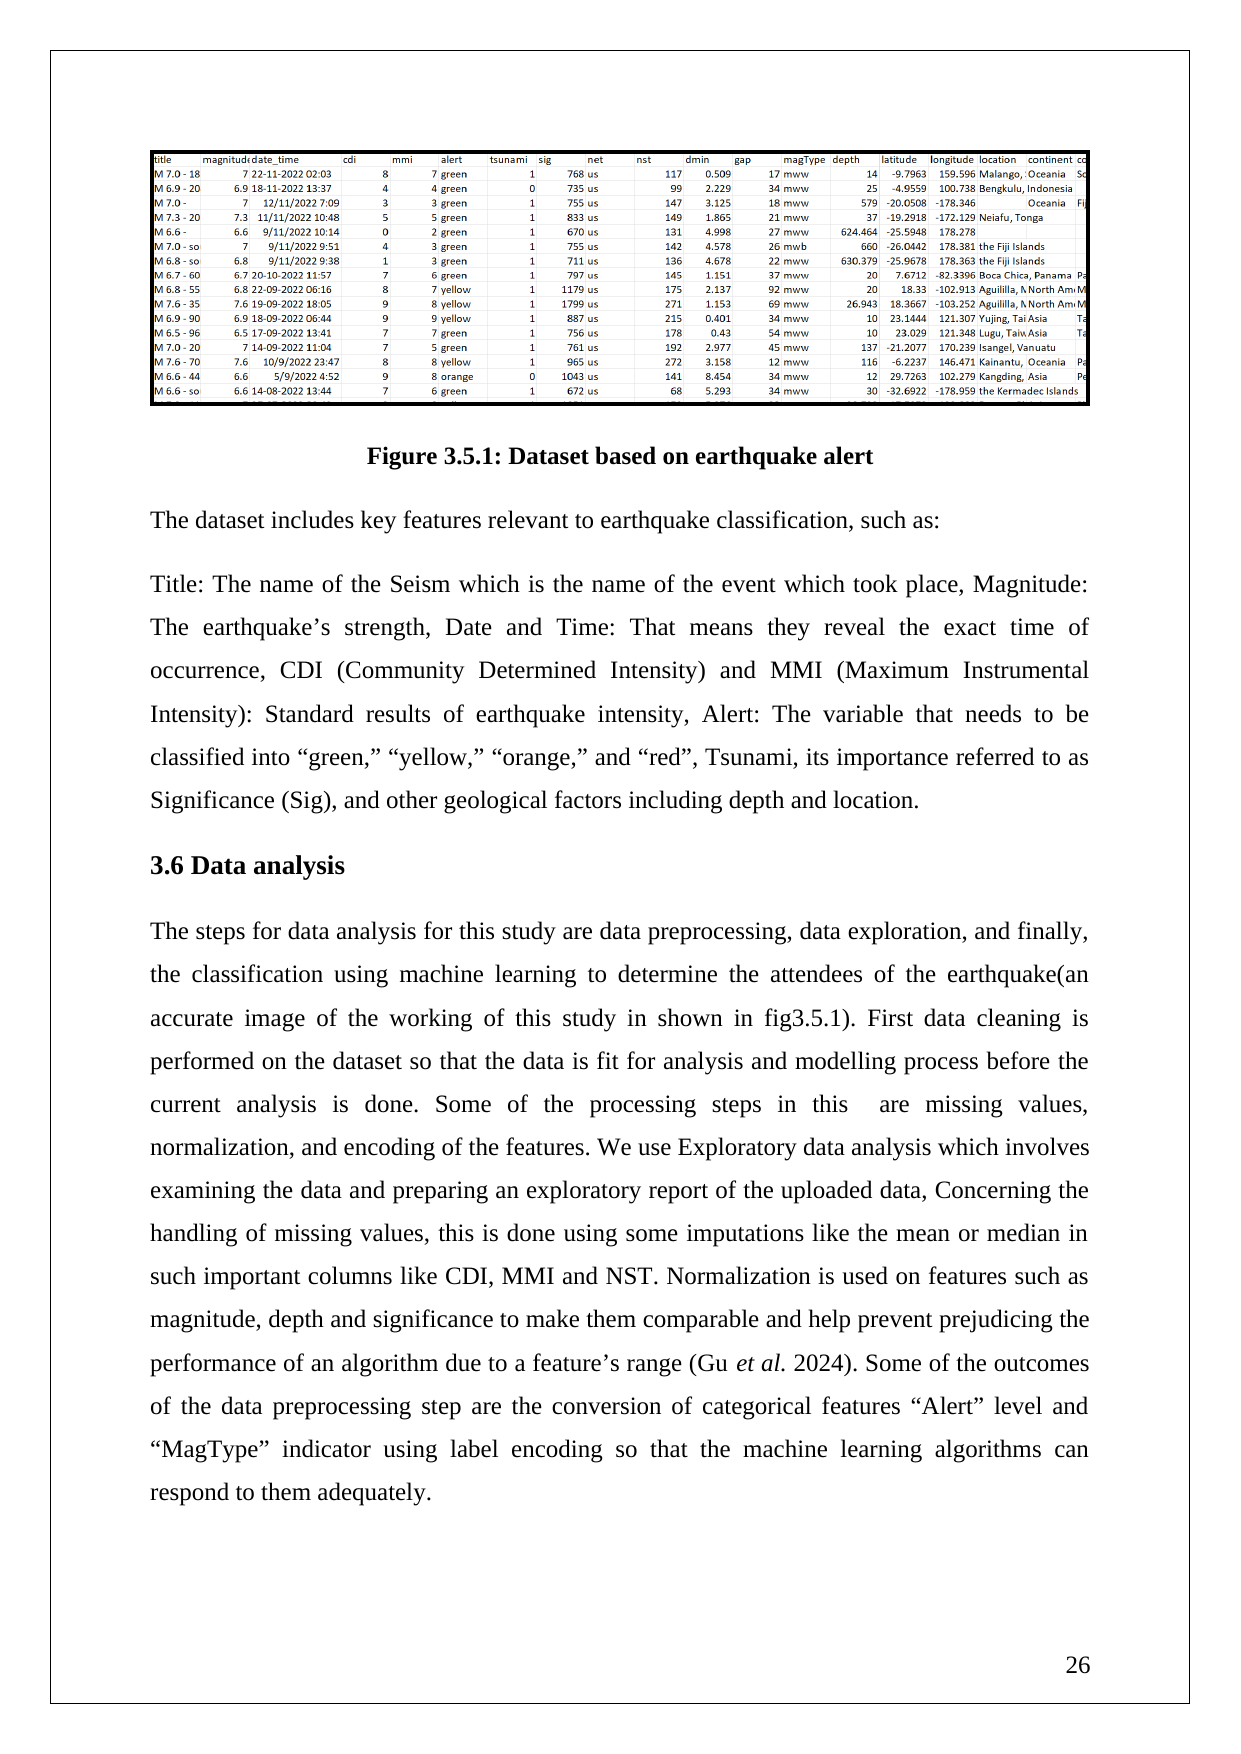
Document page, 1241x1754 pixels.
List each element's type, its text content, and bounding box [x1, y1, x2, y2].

picture [154, 154, 1086, 402]
subtitle Figure 3.5.1: Dataset based on earthquake alert [150, 441, 1090, 470]
subtitle 3.6 Data analysis [150, 849, 1090, 880]
text The steps for data analysis for this study are data preprocessing, data exploration, and finally, the classification using machine learning to determine the attendees of the earthquake(an accurate image of the working of this study in shown in fig3.5.1). First data cleaning is performed on the dataset so that the data is fit for analysis and modelling process before the current analysis is done. Some of the processing steps in this are missing values, normalization, and encoding of the features. We use Exploratory data analysis which involves examining the data and preparing an exploratory report of the uploaded data, Concerning the handling of missing values, this is done using some imputations like the mean or median in such important columns like CDI, MMI and NST. Normalization is used on features such as magnitude, depth and significance to make them comparable and help prevent prejudicing the performance of an algorithm due to a feature’s range (Gu et al. 2024). Some of the outcomes of the data preprocessing step are the conversion of categorical features “Alert” level and “MagType” indicator using label encoding so that the machine learning algorithms can respond to them adequately. [150, 916, 1090, 1506]
text The dataset includes key features relevant to earthquake classification, such as: [150, 505, 1090, 534]
text Title: The name of the Seism which is the name of the event which took place, Magnitude: The earthquake’s strength, Date and Time: That means they reveal the exact time of occurrence, CDI (Community Determined Intensity) and MMI (Maximum Instrumental Intensity): Standard results of earthquake intensity, Alert: The variable that needs to be classified into “green,” “yellow,” “orange,” and “red”, Tsunami, its importance referred to as Significance (Sig), and other geological factors including depth and location. [150, 569, 1090, 814]
